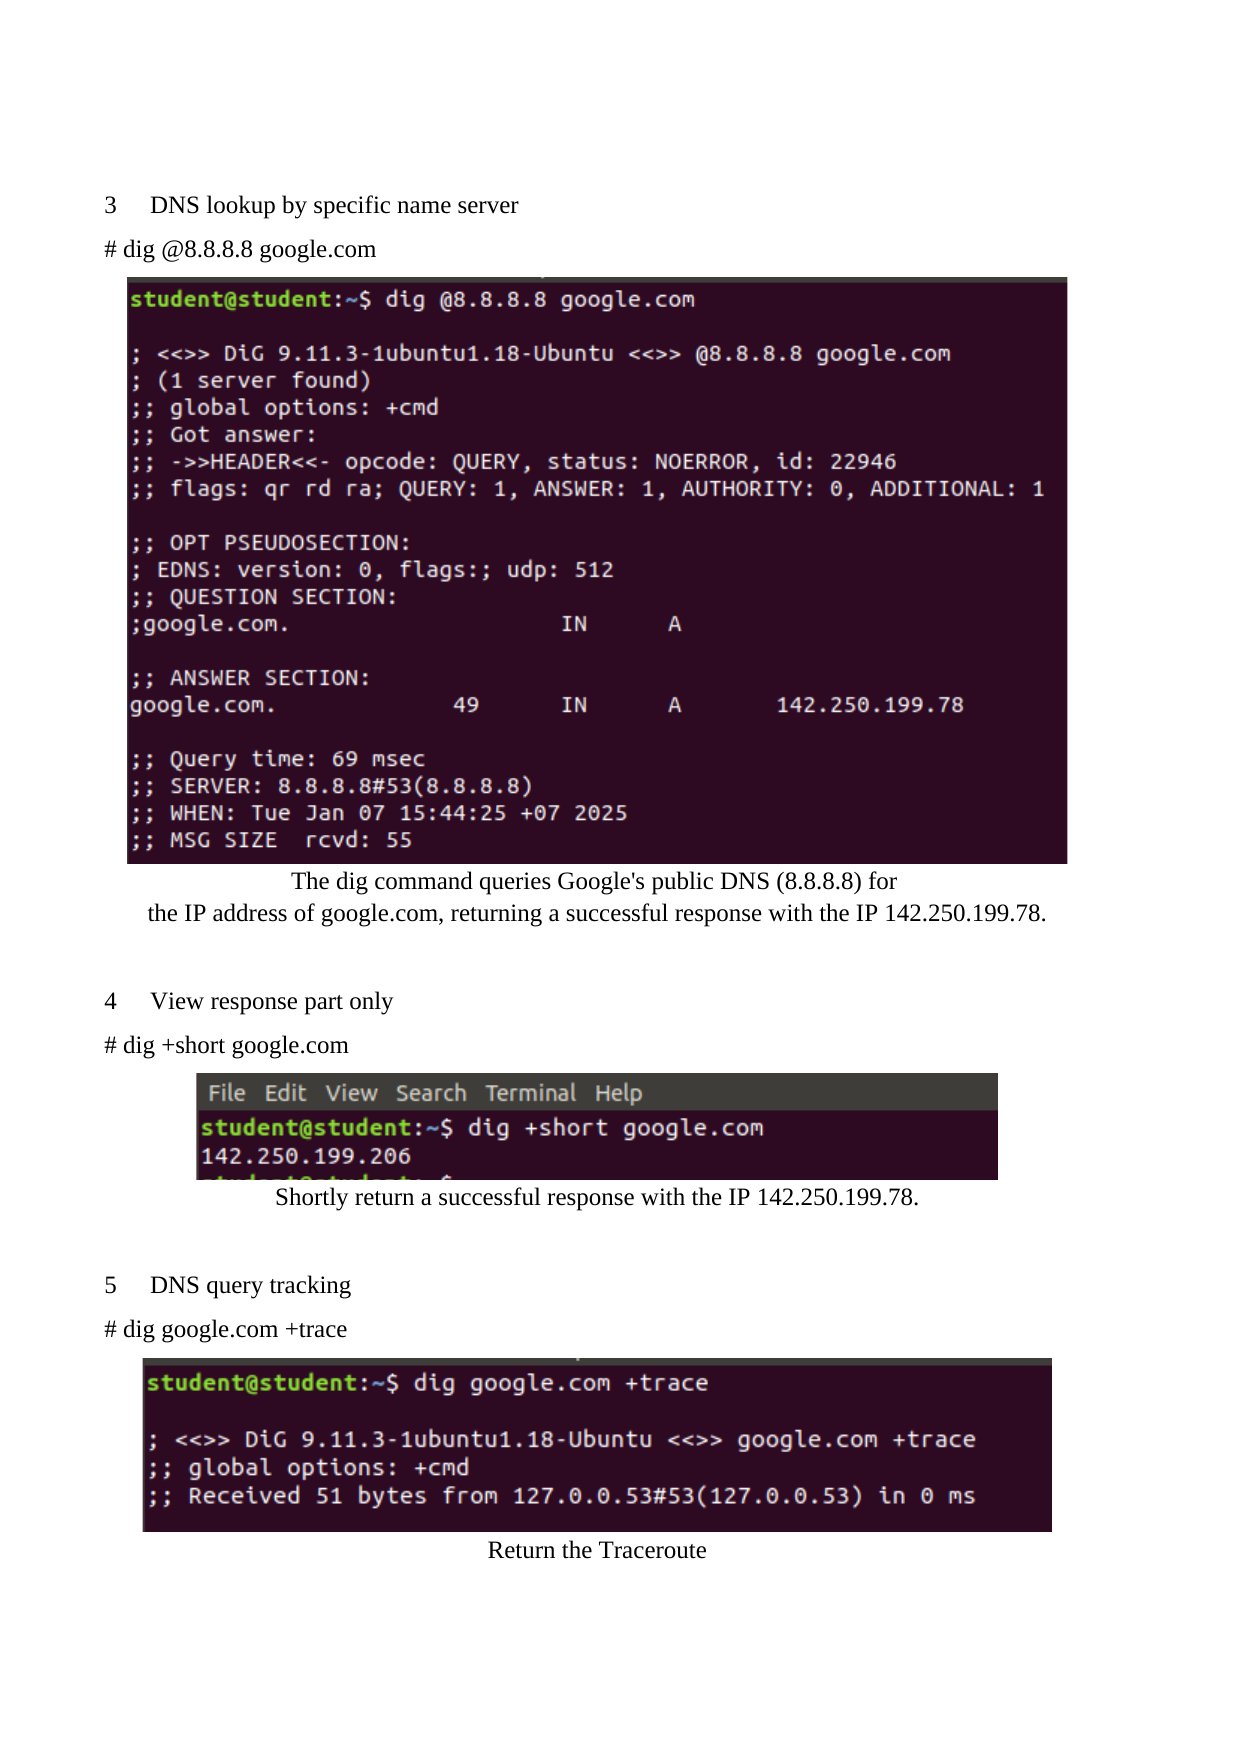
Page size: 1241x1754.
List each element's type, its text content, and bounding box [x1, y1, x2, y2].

list DNS lookup by specific name server [104, 190, 1090, 218]
list View response part only [104, 986, 1090, 1014]
picture [142, 1358, 1052, 1532]
picture [127, 277, 1068, 864]
text # dig @8.8.8.8 google.com [104, 234, 1090, 262]
picture [196, 1073, 998, 1180]
list DNS query tracking [104, 1270, 1090, 1299]
text # dig google.com +trace [104, 1314, 1090, 1343]
text # dig +short google.com [104, 1030, 1090, 1058]
